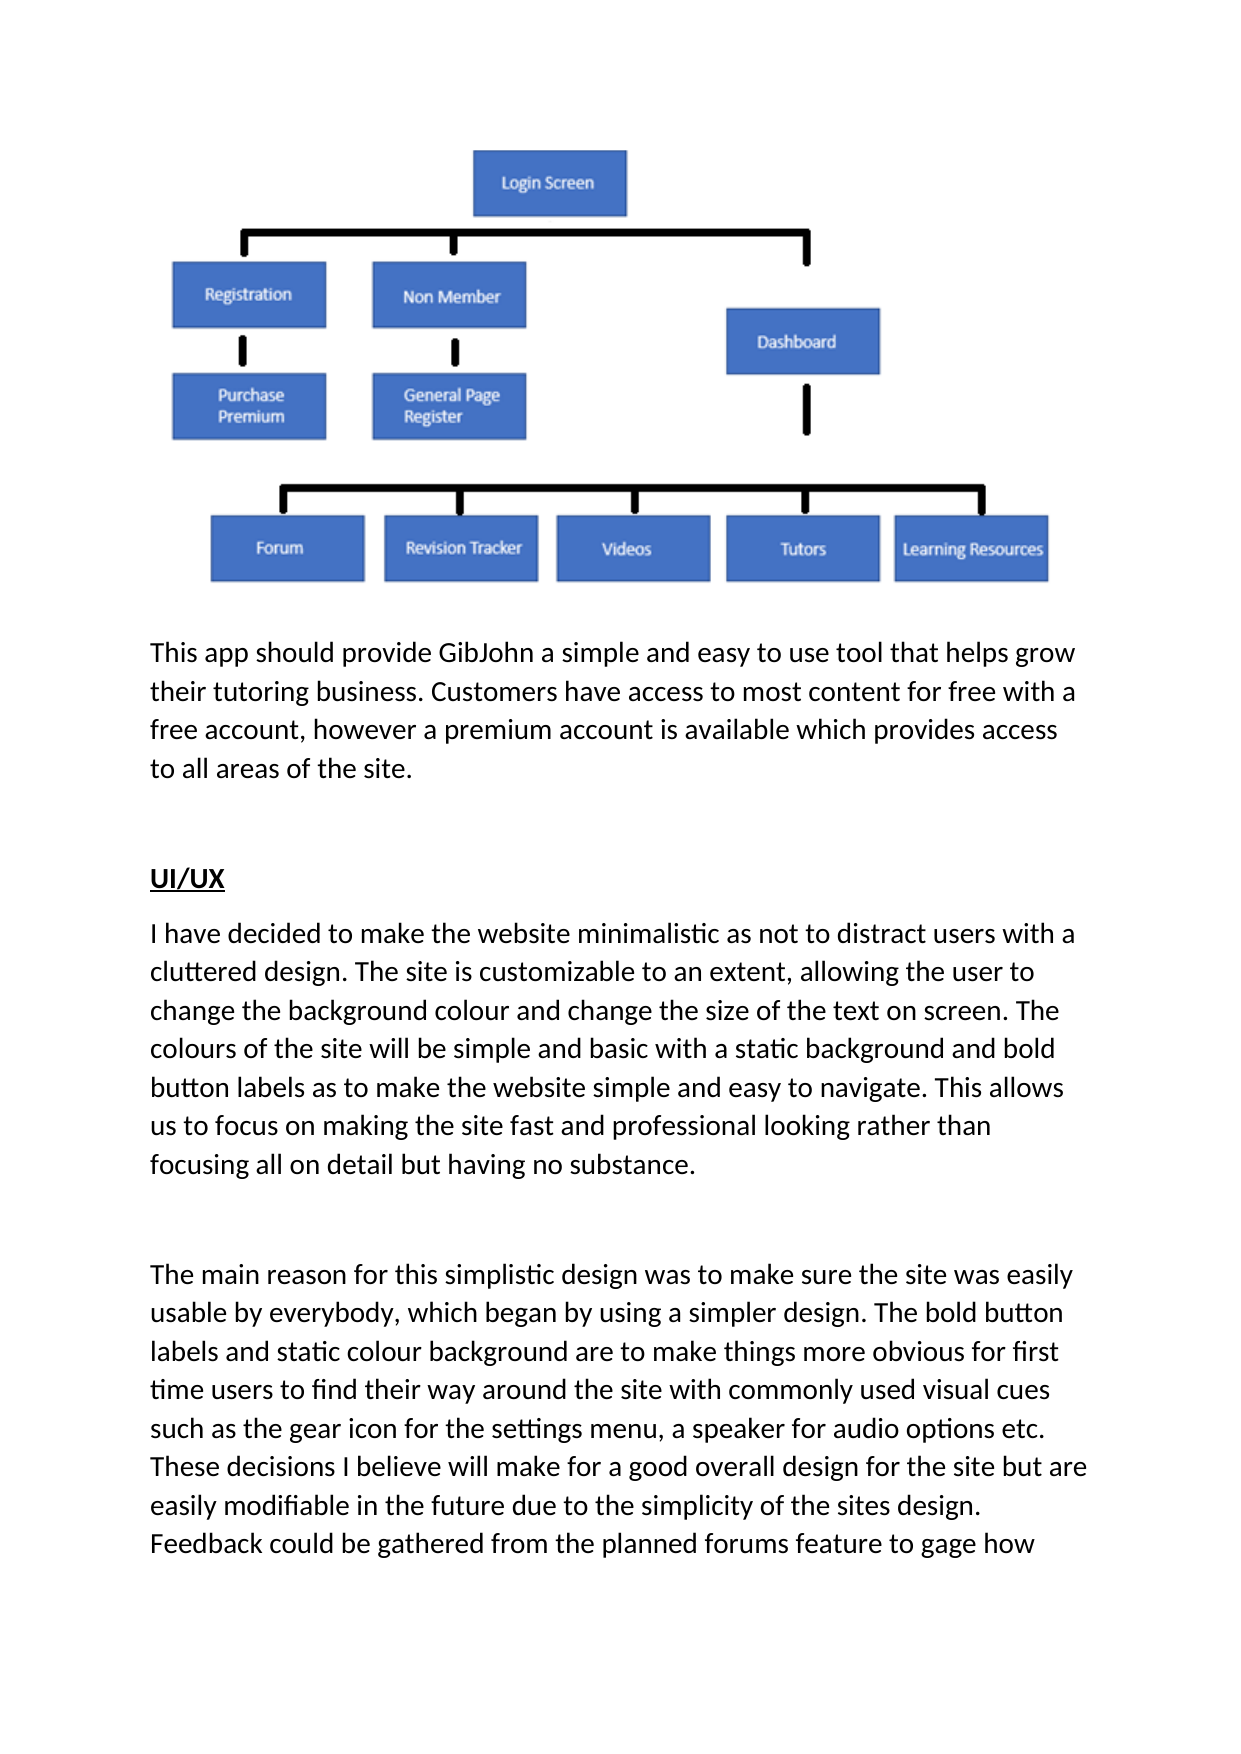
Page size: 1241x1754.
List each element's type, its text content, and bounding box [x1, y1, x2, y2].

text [150, 1256, 1090, 1561]
text This app should provide GibJohn a simple and easy to use tool that helps grow their tutoring business. Customers have access to most content for free with a free account, however a premium account is available which provides access to all areas of the site. [150, 634, 1090, 785]
text I have decided to make the website minimalistic as not to distract users with a cluttered design. The site is customizable to an extent, allowing the user to change the background colour and change the size of the text on screen. The colours of the site will be simple and basic with a static background and bold button labels as to make the website simple and easy to navigate. This allows us to focus on making the site fast and professional looking rather than focusing all on detail but having no substance. [150, 915, 1090, 1181]
text UI/UX [150, 860, 1090, 896]
picture [150, 150, 1061, 616]
